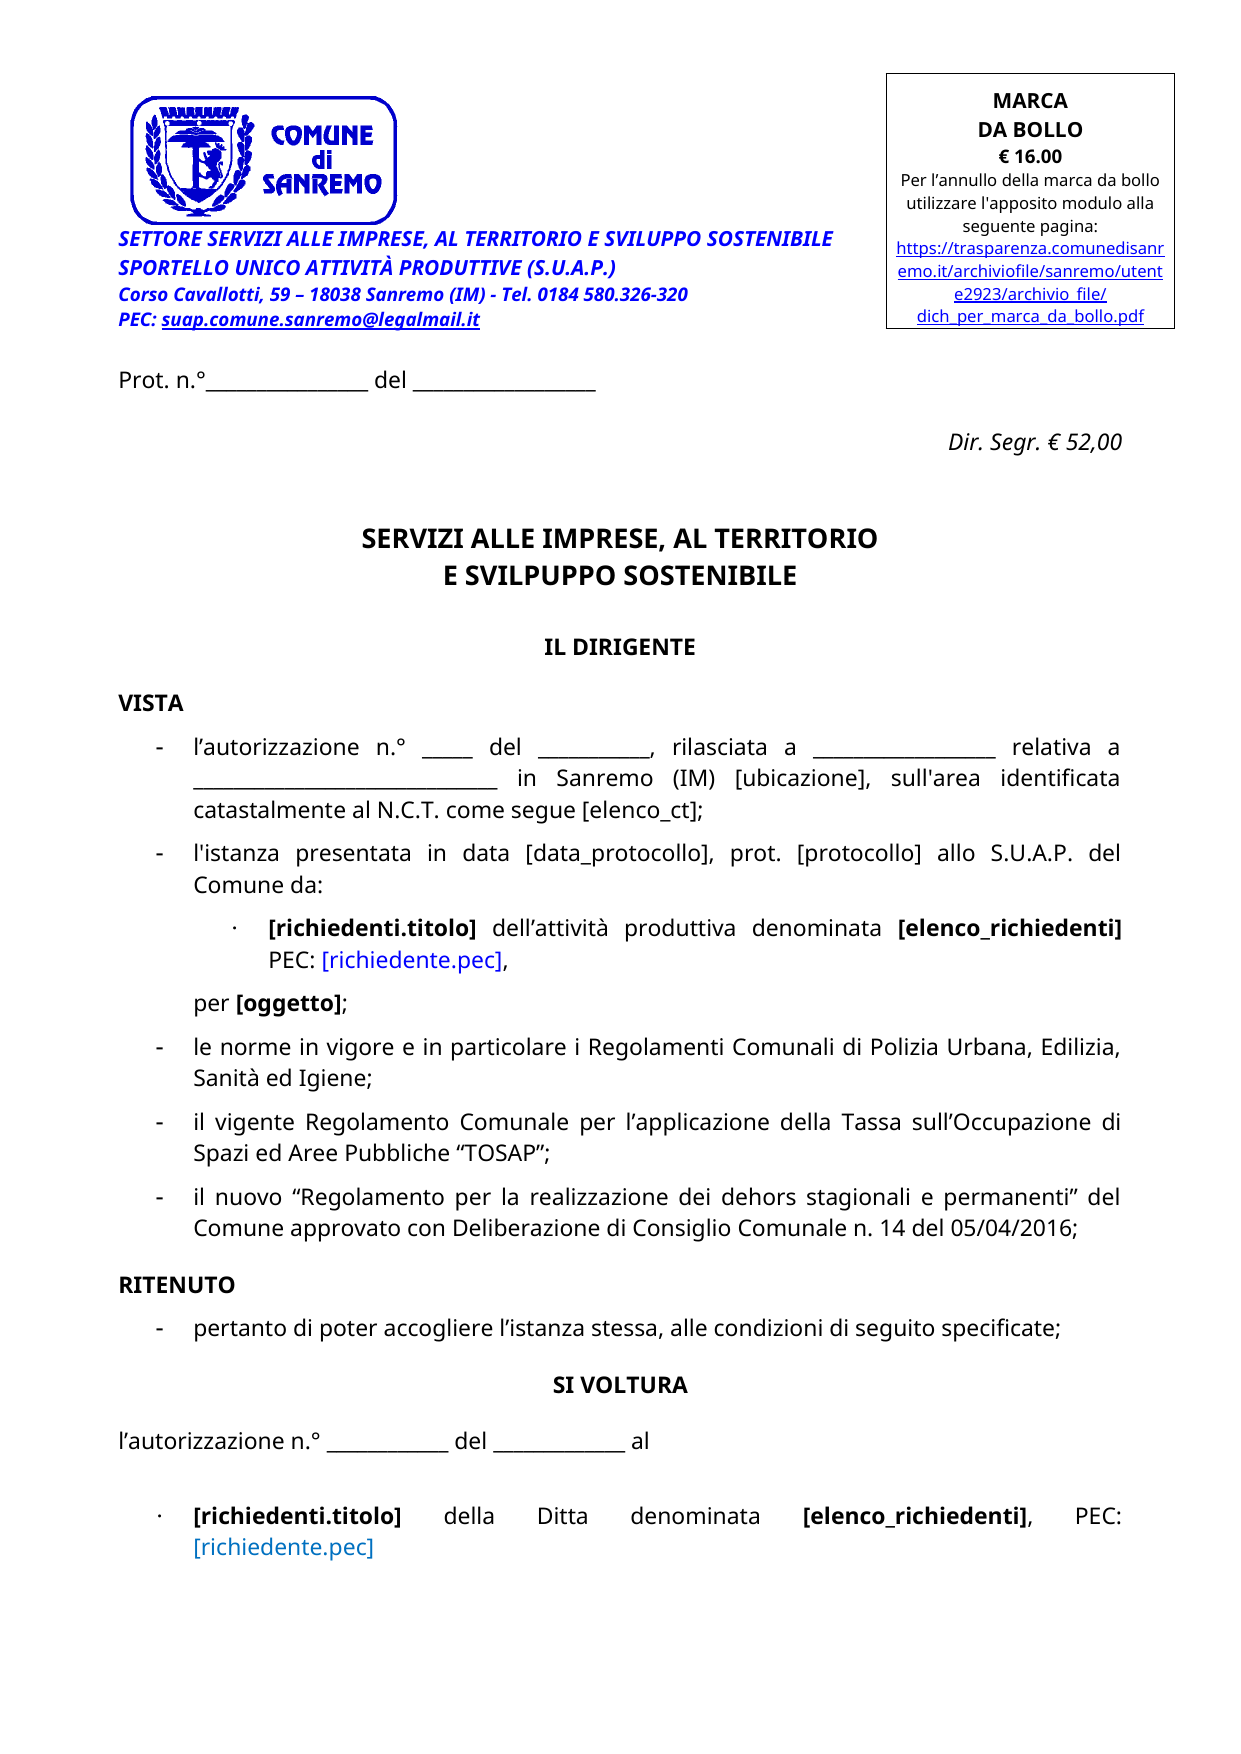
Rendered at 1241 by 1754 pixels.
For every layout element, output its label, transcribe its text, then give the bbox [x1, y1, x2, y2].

list per [oggetto]; [193, 987, 1122, 1018]
list [richiedenti.titolo] dell’attività produttiva denominata [elenco_richiedenti] PEC: [richiedente.pec], [231, 912, 1122, 975]
text Corso Cavallotti, 59 – 18038 Sanremo (IM) - Tel. 0184 580.326-320 [118, 281, 886, 307]
table_header MARCA DA BOLLO € 16.00 Per l’annullo della marca da bollo utilizzare l'apposito modulo alla seguente pagina: https://trasparenza.comunedisanremo.it/archiviofile/sanremo/utente2923/archivio_file/dich_per_marca_da_bollo.pdf [887, 74, 1174, 328]
text E SVILPUPPO SOSTENIBILE [118, 557, 1122, 593]
text l’autorizzazione n.° ____________ del _____________ al [118, 1425, 1122, 1456]
text VISTA [118, 687, 1122, 718]
text PEC: suap.comune.sanremo@legalmail.it [118, 307, 1122, 332]
text IL DIRIGENTE [118, 631, 1122, 662]
list [richiedenti.titolo] della Ditta denominata [elenco_richiedenti], PEC: [richiedente.pec] [156, 1500, 1122, 1562]
text SERVIZI ALLE IMPRESE, AL TERRITORIO [118, 520, 1122, 557]
list l'istanza presentata in data [data_protocollo], prot. [protocollo] allo S.U.A.P. del Comune da: [156, 837, 1122, 900]
list il vigente Regolamento Comunale per l’applicazione della Tassa sull’Occupazione di Spazi ed Aree Pubbliche “TOSAP”; [156, 1106, 1122, 1168]
text Dir. Segr. € 52,00 [118, 426, 1122, 457]
text Sportello Unico Attività Produttive (S.U.A.P.) [118, 253, 886, 281]
list pertanto di poter accogliere l’istanza stessa, alle condizioni di seguito specificate; [156, 1312, 1122, 1343]
text SI VOLTURA [118, 1368, 1122, 1400]
text Prot. n.°________________ del __________________ [118, 363, 1122, 395]
list il nuovo “Regolamento per la realizzazione dei dehors stagionali e permanenti” del Comune approvato con Deliberazione di Consiglio Comunale n. 14 del 05/04/2016; [156, 1181, 1122, 1243]
list le norme in vigore e in particolare i Regolamenti Comunali di Polizia Urbana, Edilizia, Sanità ed Igiene; [156, 1031, 1122, 1093]
list l’autorizzazione n.° _____ del ___________, rilasciata a __________________ relativa a ______________________________ in Sanremo (IM) [ubicazione], sull'area identificata catastalmente al N.C.T. come segue [elenco_ct]; [156, 731, 1122, 825]
text RITENUTO [118, 1268, 1122, 1300]
picture [130, 96, 420, 225]
